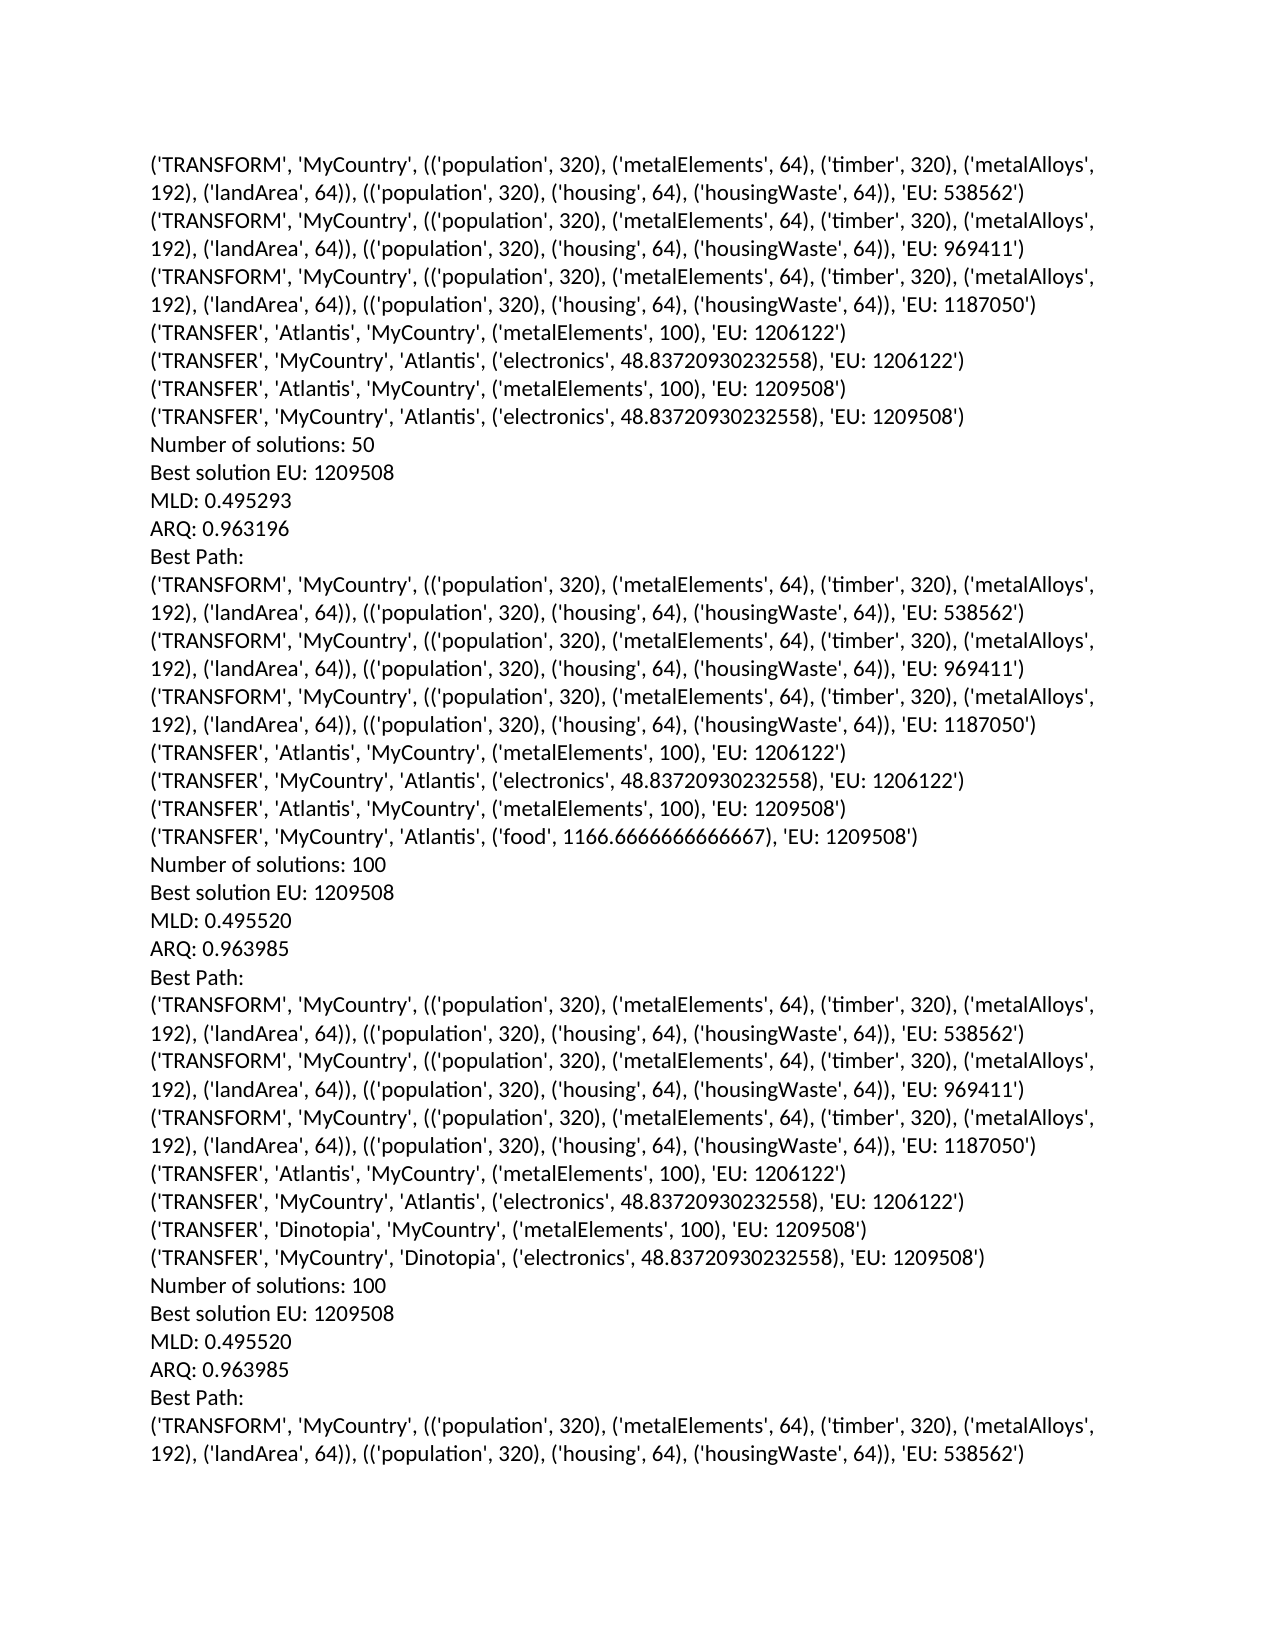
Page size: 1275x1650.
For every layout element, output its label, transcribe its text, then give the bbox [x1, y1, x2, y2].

text Number of solutions: 100 [150, 1271, 1125, 1299]
text ('TRANSFER', 'MyCountry', 'Dinotopia', ('electronics', 48.83720930232558), 'EU: 1209508') [150, 1243, 1125, 1271]
text ('TRANSFER', 'Atlantis', 'MyCountry', ('metalElements', 100), 'EU: 1206122') [150, 318, 1125, 346]
text ARQ: 0.963985 [150, 1355, 1125, 1383]
text ('TRANSFORM', 'MyCountry', (('population', 320), ('metalElements', 64), ('timber', 320), ('metalAlloys', 192), ('landArea', 64)), (('population', 320), ('housing', 64), ('housingWaste', 64)), 'EU: 538562') [150, 1411, 1125, 1467]
text ('TRANSFER', 'MyCountry', 'Atlantis', ('food', 1166.6666666666667), 'EU: 1209508') [150, 822, 1125, 851]
text Best Path: [150, 1383, 1125, 1411]
text Best Path: [150, 542, 1125, 570]
text ('TRANSFER', 'Atlantis', 'MyCountry', ('metalElements', 100), 'EU: 1206122') [150, 1159, 1125, 1187]
text ('TRANSFER', 'Dinotopia', 'MyCountry', ('metalElements', 100), 'EU: 1209508') [150, 1215, 1125, 1243]
text ('TRANSFER', 'Atlantis', 'MyCountry', ('metalElements', 100), 'EU: 1209508') [150, 794, 1125, 822]
text ARQ: 0.963985 [150, 934, 1125, 963]
text ('TRANSFORM', 'MyCountry', (('population', 320), ('metalElements', 64), ('timber', 320), ('metalAlloys', 192), ('landArea', 64)), (('population', 320), ('housing', 64), ('housingWaste', 64)), 'EU: 538562') [150, 991, 1125, 1047]
text ('TRANSFER', 'MyCountry', 'Atlantis', ('electronics', 48.83720930232558), 'EU: 1206122') [150, 766, 1125, 794]
text Number of solutions: 100 [150, 851, 1125, 878]
text MLD: 0.495293 [150, 486, 1125, 514]
text Best solution EU: 1209508 [150, 1299, 1125, 1327]
text ARQ: 0.963196 [150, 514, 1125, 542]
text ('TRANSFER', 'Atlantis', 'MyCountry', ('metalElements', 100), 'EU: 1209508') [150, 374, 1125, 402]
text Best solution EU: 1209508 [150, 878, 1125, 907]
text ('TRANSFORM', 'MyCountry', (('population', 320), ('metalElements', 64), ('timber', 320), ('metalAlloys', 192), ('landArea', 64)), (('population', 320), ('housing', 64), ('housingWaste', 64)), 'EU: 538562') [150, 150, 1125, 206]
text Number of solutions: 50 [150, 430, 1125, 458]
text ('TRANSFER', 'Atlantis', 'MyCountry', ('metalElements', 100), 'EU: 1206122') [150, 738, 1125, 766]
text ('TRANSFER', 'MyCountry', 'Atlantis', ('electronics', 48.83720930232558), 'EU: 1206122') [150, 1187, 1125, 1215]
text MLD: 0.495520 [150, 907, 1125, 934]
text Best Path: [150, 963, 1125, 991]
text ('TRANSFER', 'MyCountry', 'Atlantis', ('electronics', 48.83720930232558), 'EU: 1206122') [150, 346, 1125, 374]
text ('TRANSFER', 'MyCountry', 'Atlantis', ('electronics', 48.83720930232558), 'EU: 1209508') [150, 402, 1125, 430]
text ('TRANSFORM', 'MyCountry', (('population', 320), ('metalElements', 64), ('timber', 320), ('metalAlloys', 192), ('landArea', 64)), (('population', 320), ('housing', 64), ('housingWaste', 64)), 'EU: 538562') [150, 570, 1125, 626]
text Best solution EU: 1209508 [150, 458, 1125, 486]
text MLD: 0.495520 [150, 1327, 1125, 1355]
